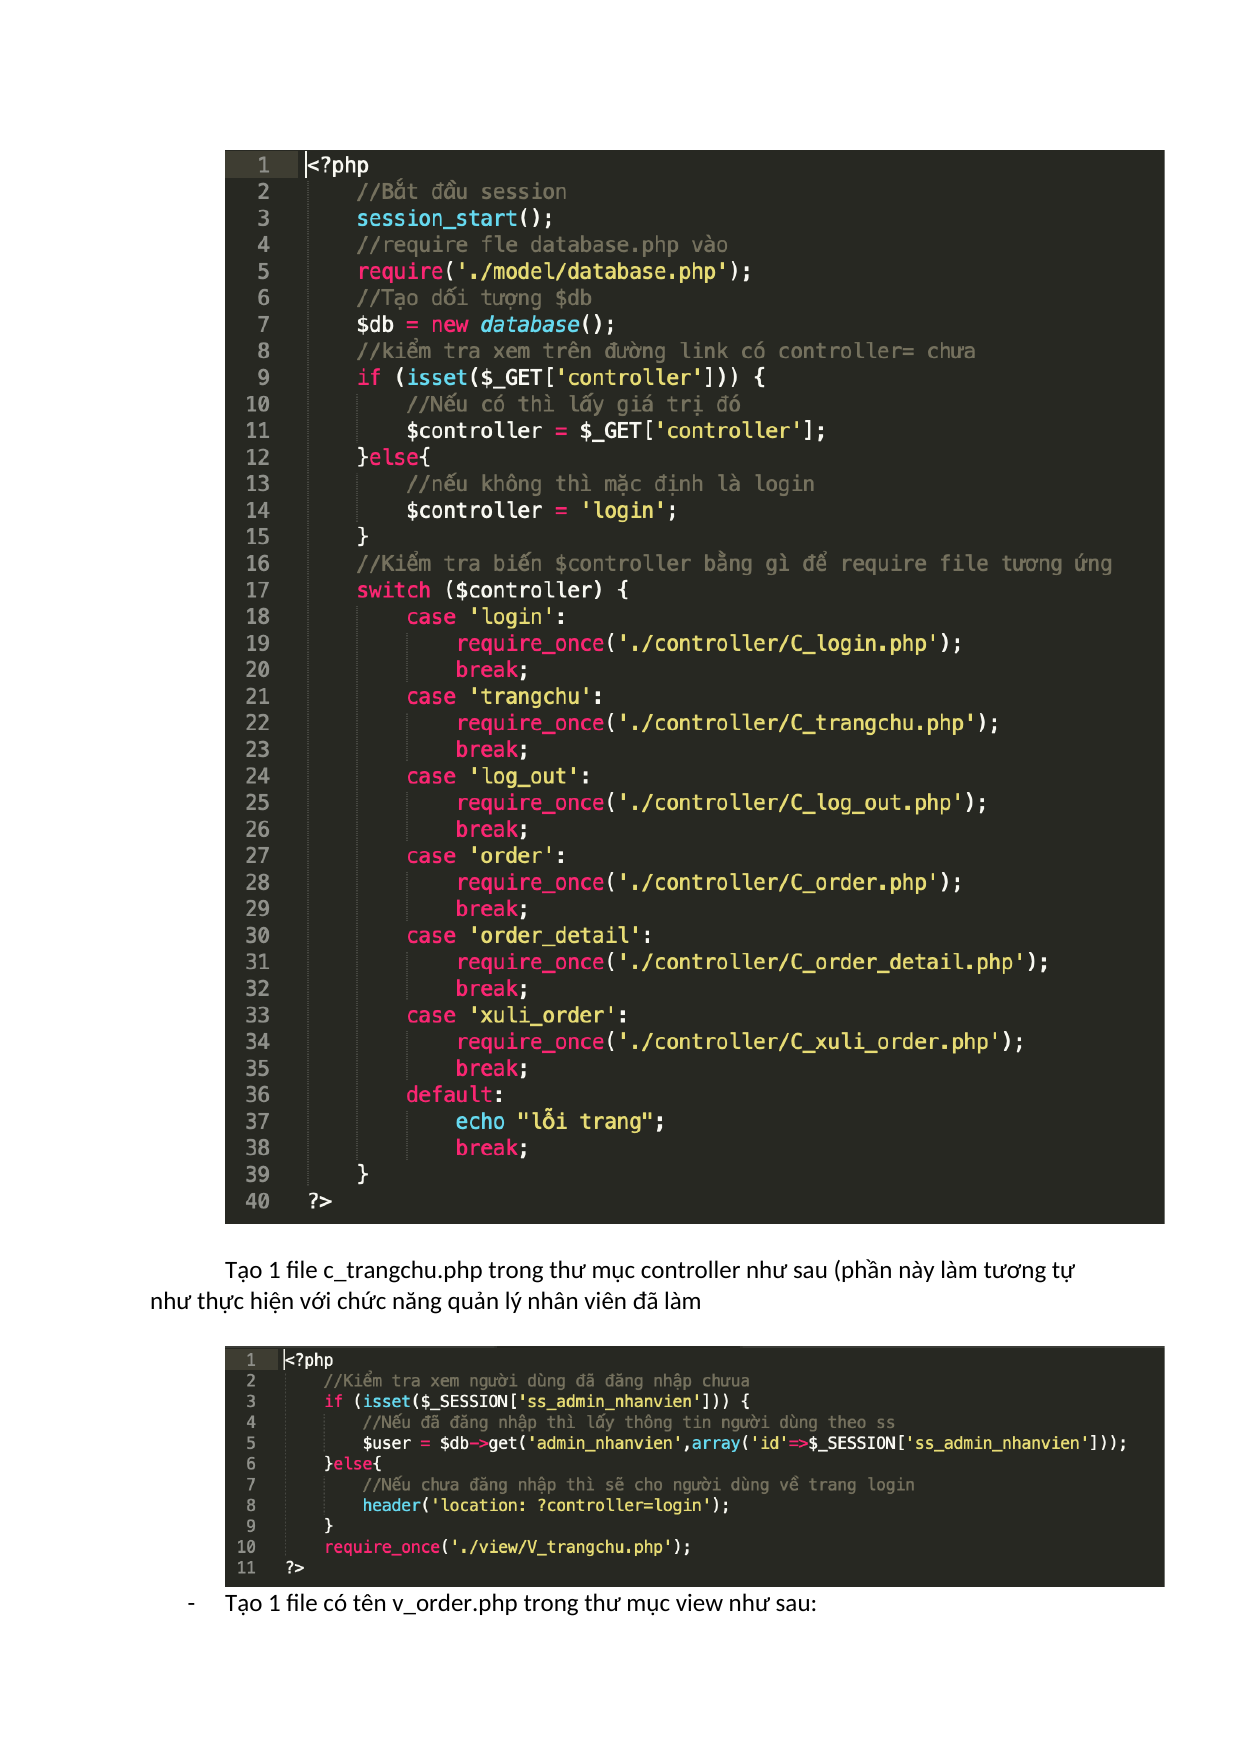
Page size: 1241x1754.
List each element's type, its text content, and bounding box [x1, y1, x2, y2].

list Tạo 1 file có tên v_order.php trong thư mục view như sau: [187, 1587, 1090, 1617]
picture [225, 150, 1165, 1224]
picture [225, 1346, 1165, 1587]
text Tạo 1 file c_trangchu.php trong thư mục controller như sau (phần này làm tương tự như thực hiện với chức năng quản lý nhân viên đã làm [150, 1254, 1090, 1316]
